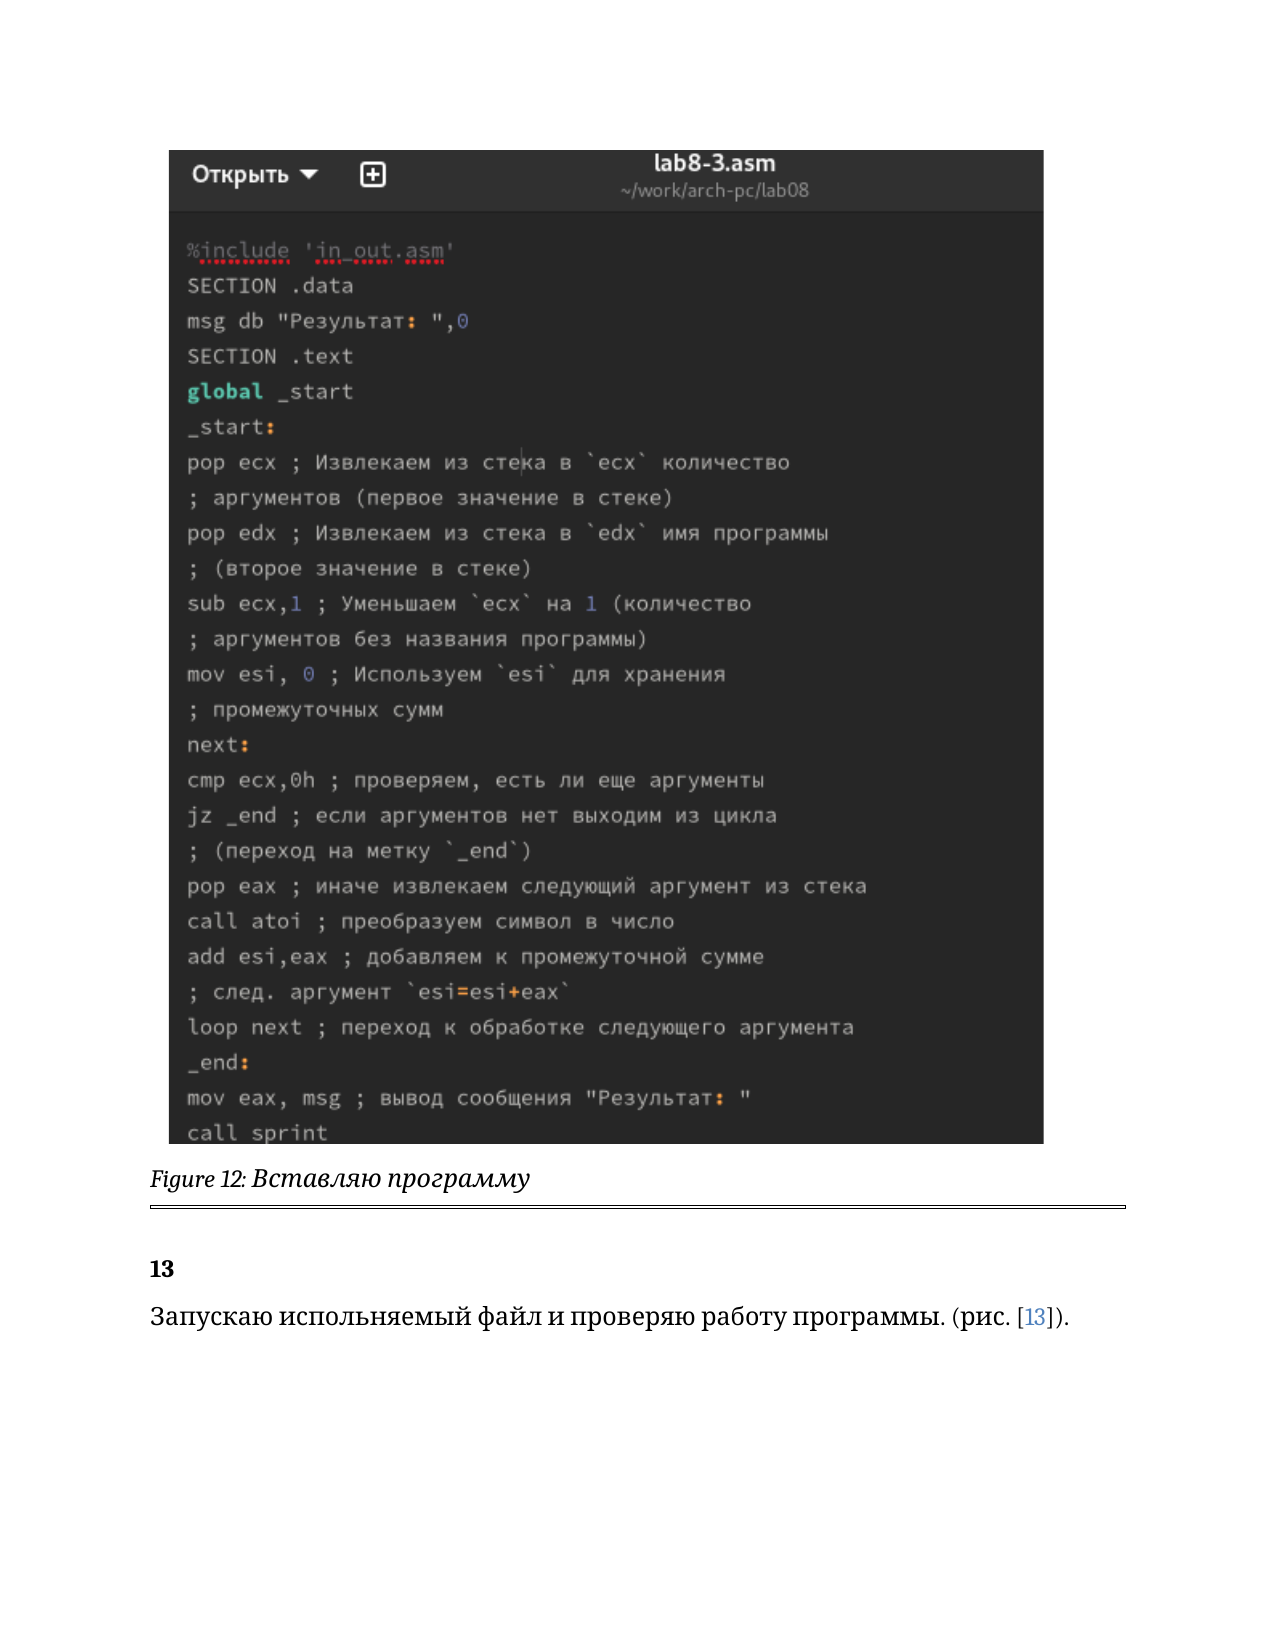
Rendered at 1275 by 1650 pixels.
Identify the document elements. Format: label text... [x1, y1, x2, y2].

text Запускаю испольняемый файл и проверяю работу программы. (рис. [13]). [150, 1303, 1125, 1332]
text Figure 12: Вставляю программу [150, 1164, 1125, 1193]
text 13 [150, 1255, 1125, 1284]
picture [168, 150, 1044, 1144]
